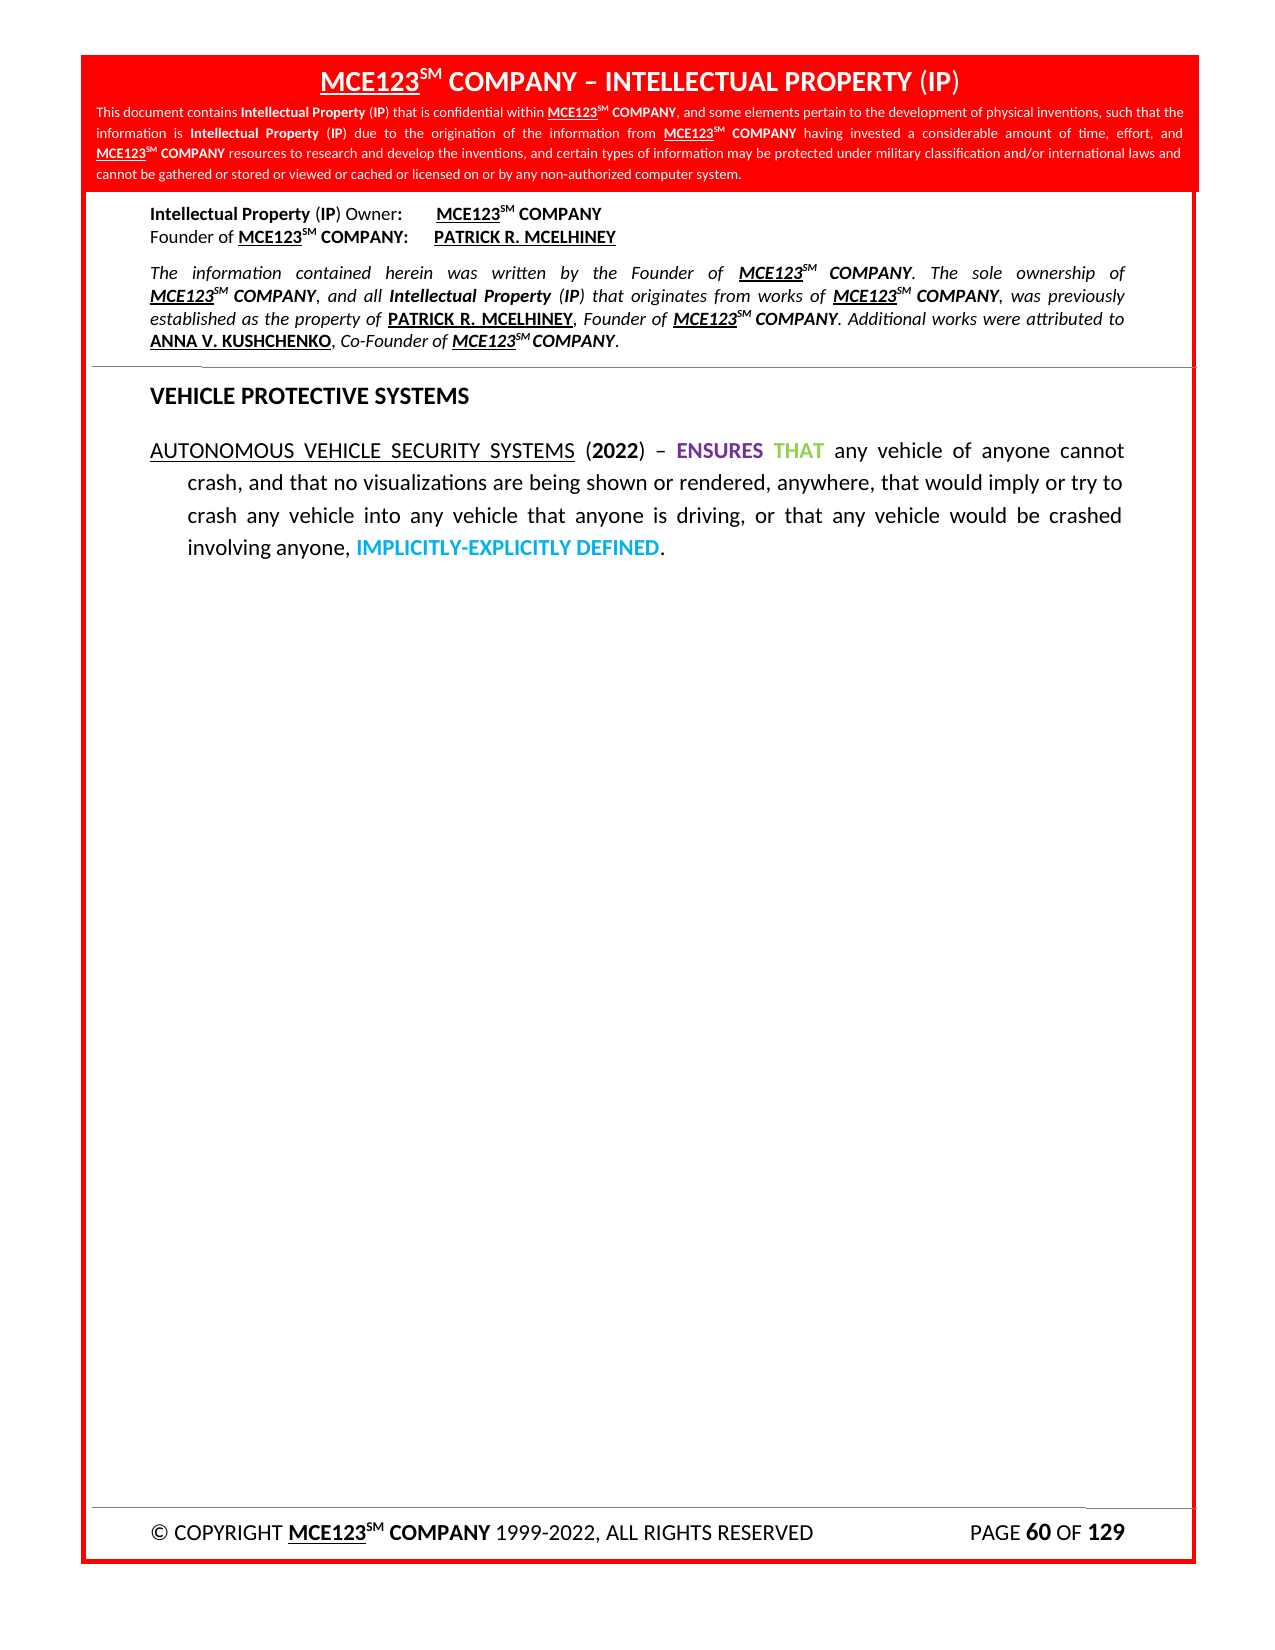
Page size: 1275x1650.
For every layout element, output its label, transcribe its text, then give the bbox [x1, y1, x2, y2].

text VEHICLE PROTECTIVE SYSTEMS [150, 381, 1125, 411]
text AUTONOMOUS VEHICLE SECURITY SYSTEMS (2022) – ENSURES THAT any vehicle of anyone cannot crash, and that no visualizations are being shown or rendered, anywhere, that would imply or try to crash any vehicle into any vehicle that anyone is driving, or that any vehicle would be crashed involving anyone, IMPLICITLY-EXPLICITLY DEFINED. [150, 436, 1125, 561]
